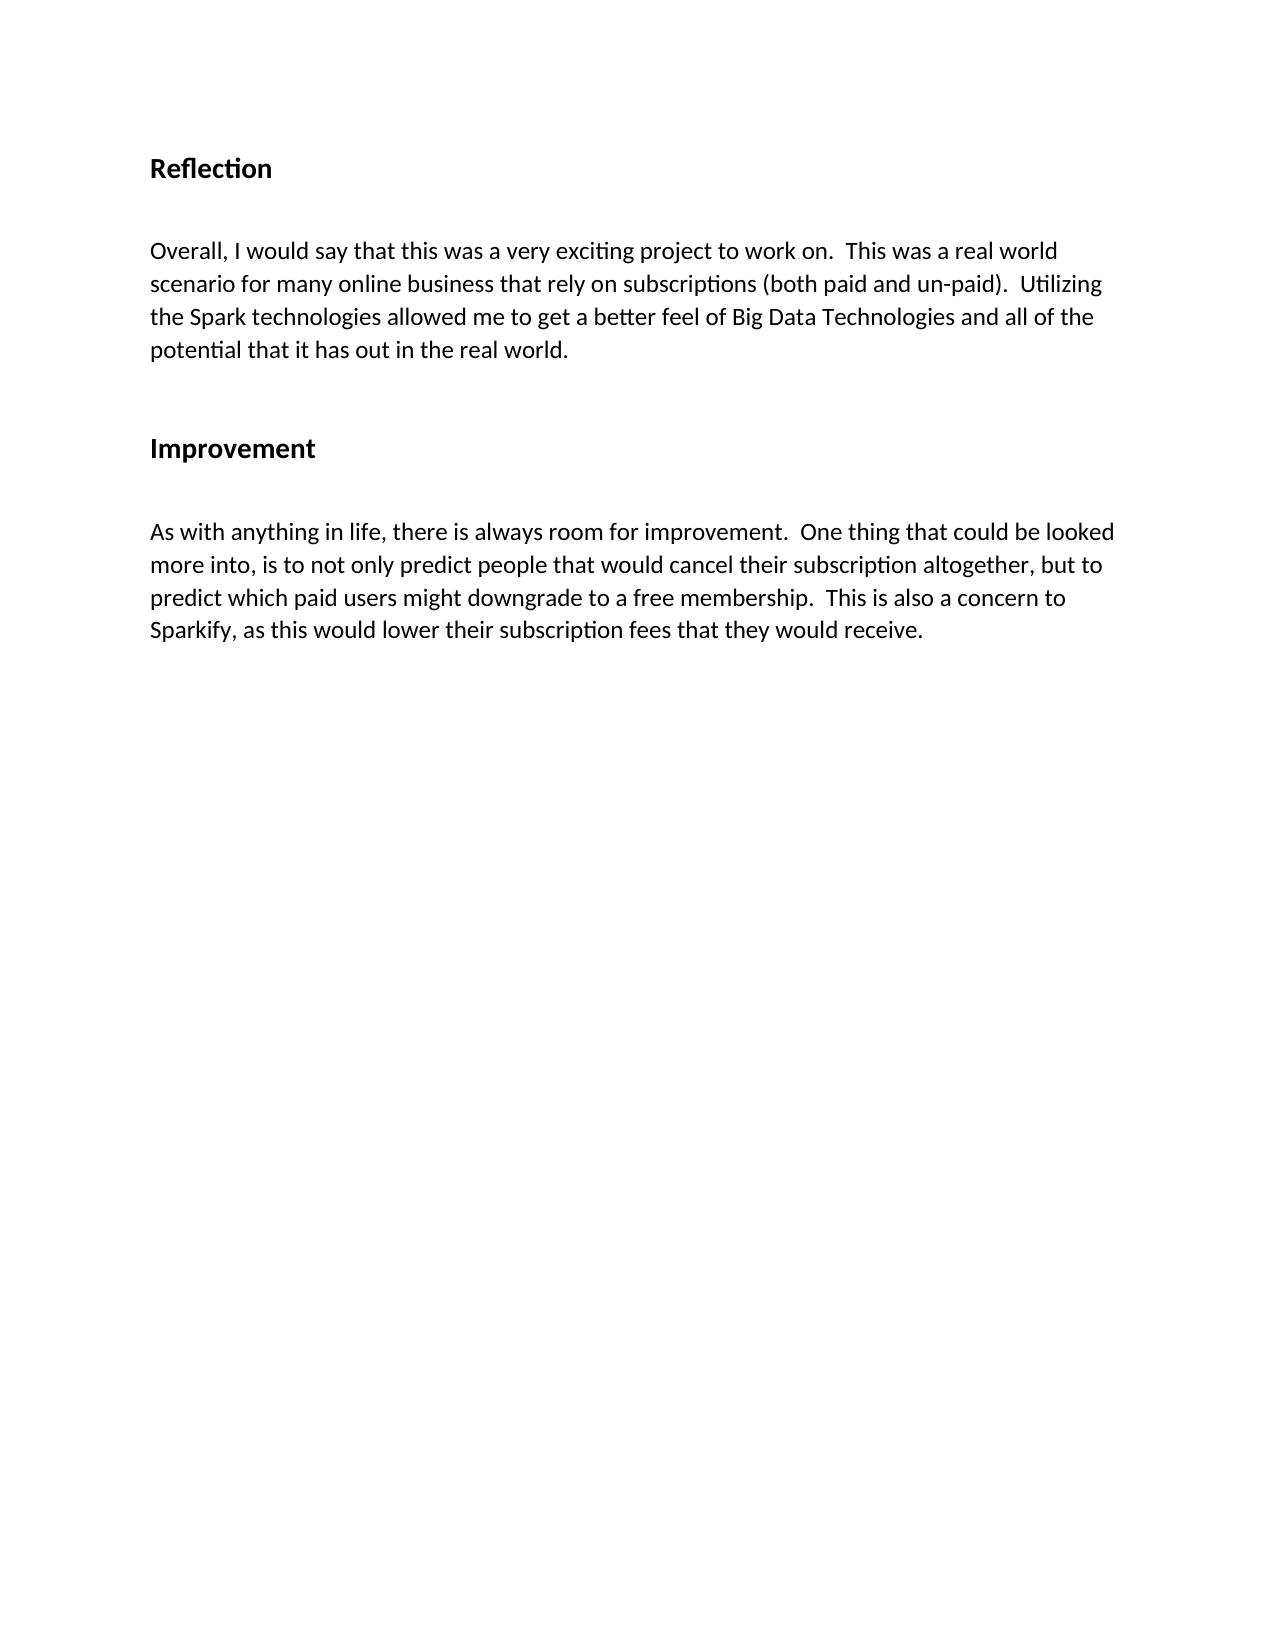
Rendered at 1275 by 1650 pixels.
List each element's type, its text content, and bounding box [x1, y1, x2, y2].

subtitle Improvement [150, 431, 1125, 466]
text As with anything in life, there is always room for improvement. One thing that could be looked more into, is to not only predict people that would cancel their subscription altogether, but to predict which paid users might downgrade to a free membership. This is also a concern to Sparkify, as this would lower their subscription fees that they would receive. [150, 516, 1125, 645]
subtitle Reflection [150, 150, 1125, 186]
text Overall, I would say that this was a very exciting project to work on. This was a real world scenario for many online business that rely on subscriptions (both paid and un-paid). Utilizing the Spark technologies allowed me to get a better feel of Big Data Technologies and all of the potential that it has out in the real world. [150, 235, 1125, 364]
